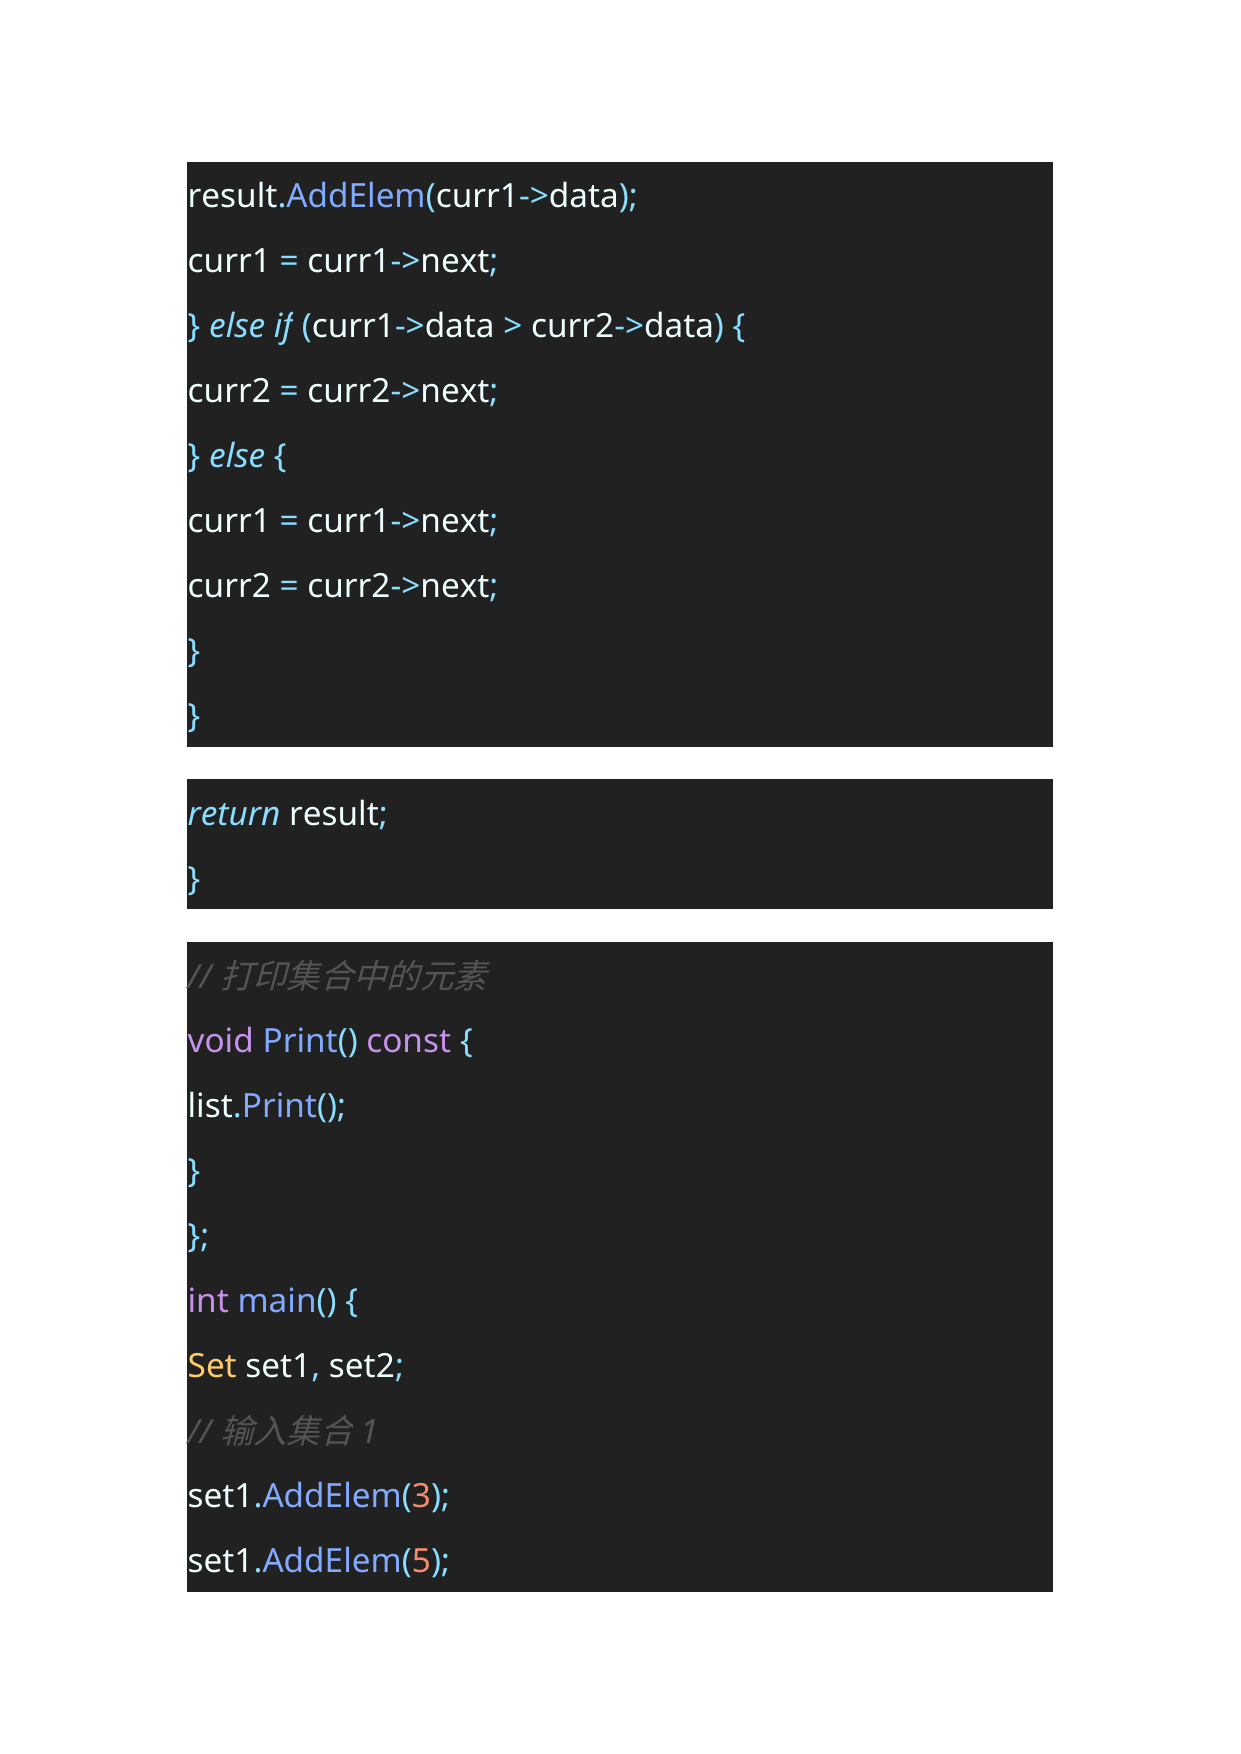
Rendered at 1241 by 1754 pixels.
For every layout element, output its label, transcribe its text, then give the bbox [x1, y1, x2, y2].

text int main() { [187, 1267, 1053, 1332]
text } else { [187, 422, 1053, 487]
text } [187, 617, 1053, 682]
text curr1 = curr1->next; [187, 487, 1053, 552]
text curr1 = curr1->next; [187, 227, 1053, 292]
text } [187, 844, 1053, 909]
text // 输入集合1 [187, 1397, 1053, 1462]
text curr2 = curr2->next; [187, 552, 1053, 617]
text return result; [187, 779, 1053, 844]
text set1.AddElem(3); [187, 1462, 1053, 1527]
text result.AddElem(curr1->data); [187, 162, 1053, 227]
text Set set1, set2; [187, 1332, 1053, 1397]
text } [187, 682, 1053, 747]
text curr2 = curr2->next; [187, 357, 1053, 422]
text }; [187, 1202, 1053, 1267]
text } else if (curr1->data > curr2->data) { [187, 292, 1053, 357]
text void Print() const { [187, 1007, 1053, 1072]
text // 打印集合中的元素 [187, 942, 1053, 1007]
text } [187, 1137, 1053, 1202]
text set1.AddElem(5); [187, 1527, 1053, 1592]
text list.Print(); [187, 1072, 1053, 1137]
